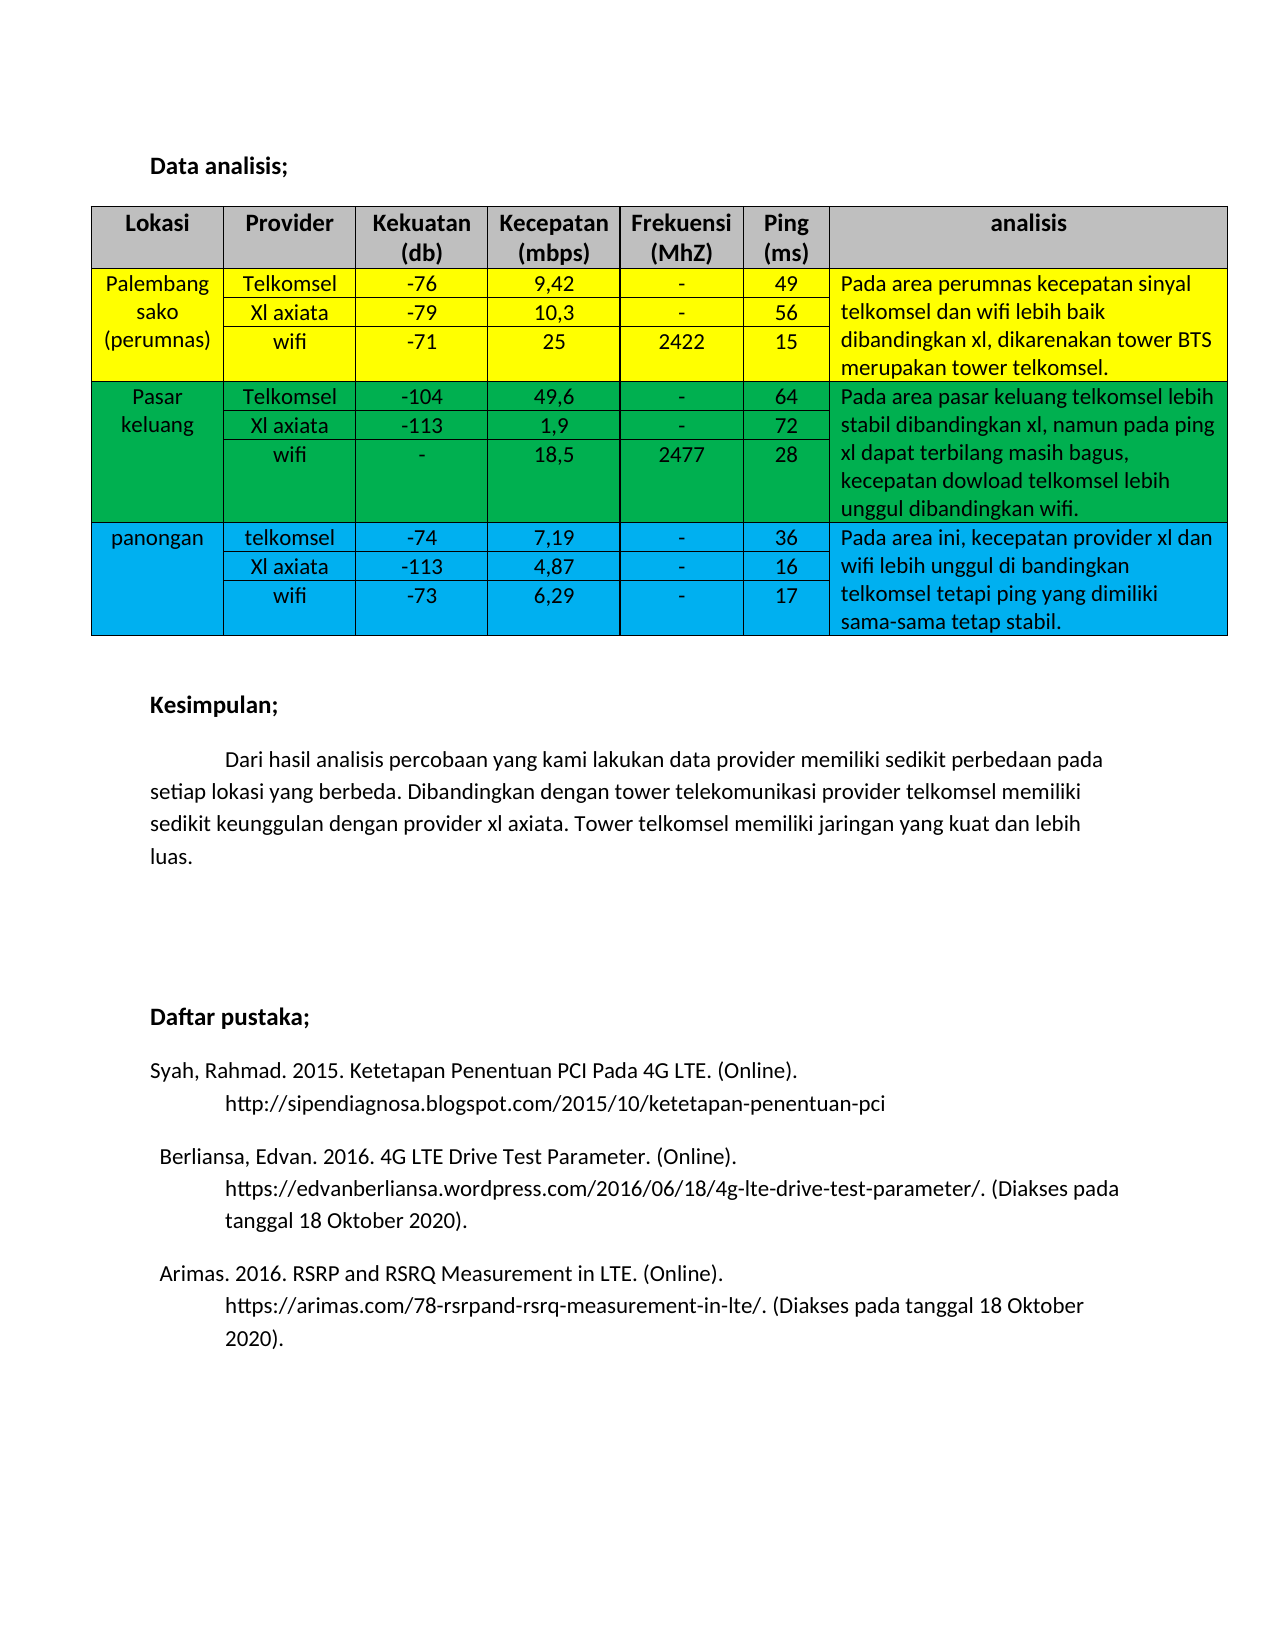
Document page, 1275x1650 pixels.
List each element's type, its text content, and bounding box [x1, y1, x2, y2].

table_header Provider [224, 207, 355, 268]
text Berliansa, Edvan. 2016. 4G LTE Drive Test Parameter. (Online). https://edvanberliansa.wordpress.com/2016/06/18/4g-lte-drive-test-parameter/. (Diakses pada tanggal 18 Oktober 2020). [159, 1142, 1125, 1234]
table_cell - [621, 581, 743, 635]
table_cell 2477 [621, 440, 743, 522]
table_cell -79 [356, 298, 487, 326]
table_cell wifi [224, 440, 355, 522]
table_cell panongan [92, 523, 223, 635]
table_cell 2422 [621, 327, 743, 381]
table_cell 7,19 [488, 523, 619, 551]
table_cell - [621, 382, 743, 410]
table_cell Xl axiata [224, 411, 355, 439]
table_cell Xl axiata [224, 298, 355, 326]
table_cell 4,87 [488, 552, 619, 580]
table_cell 49 [744, 269, 829, 297]
table_cell - [621, 523, 743, 551]
table_cell 18,5 [488, 440, 619, 522]
table_cell -74 [356, 523, 487, 551]
table_cell Telkomsel [224, 269, 355, 297]
table_cell - [356, 440, 487, 522]
table_cell 72 [744, 411, 829, 439]
table_cell 64 [744, 382, 829, 410]
table_cell 9,42 [488, 269, 619, 297]
table_cell Pasar keluang [92, 382, 223, 522]
text Daftar pustaka; [150, 1001, 1125, 1031]
text Syah, Rahmad. 2015. Ketetapan Penentuan PCI Pada 4G LTE. (Online). http://sipendiagnosa.blogspot.com/2015/10/ketetapan-penentuan-pci [150, 1057, 1125, 1117]
table_cell 6,29 [488, 581, 619, 635]
table_cell Pada area pasar keluang telkomsel lebih stabil dibandingkan xl, namun pada ping xl dapat terbilang masih bagus, kecepatan dowload telkomsel lebih unggul dibandingkan wifi. [830, 382, 1227, 522]
table_header analisis [830, 207, 1227, 268]
table_cell -113 [356, 411, 487, 439]
table_cell 10,3 [488, 298, 619, 326]
table_cell - [621, 298, 743, 326]
table_cell 16 [744, 552, 829, 580]
table_cell 15 [744, 327, 829, 381]
table_header Frekuensi (MhZ) [621, 207, 743, 268]
table_cell Telkomsel [224, 382, 355, 410]
table_cell Palembang sako (perumnas) [92, 269, 223, 381]
table_cell - [621, 411, 743, 439]
table_cell 36 [744, 523, 829, 551]
table_cell 28 [744, 440, 829, 522]
table_cell 1,9 [488, 411, 619, 439]
table_cell 25 [488, 327, 619, 381]
text Kesimpulan; [150, 689, 1125, 720]
table_header Lokasi [92, 207, 223, 268]
text Arimas. 2016. RSRP and RSRQ Measurement in LTE. (Online). https://arimas.com/78-rsrpand-rsrq-measurement-in-lte/. (Diakses pada tanggal 18 Oktober 2020). [159, 1259, 1125, 1352]
table_cell telkomsel [224, 523, 355, 551]
table_header Kekuatan (db) [356, 207, 487, 268]
table_cell -113 [356, 552, 487, 580]
table_cell 56 [744, 298, 829, 326]
table_cell - [621, 269, 743, 297]
table_header Kecepatan (mbps) [488, 207, 619, 268]
table_cell - [621, 552, 743, 580]
table_cell -73 [356, 581, 487, 635]
text Dari hasil analisis percobaan yang kami lakukan data provider memiliki sedikit perbedaan pada setiap lokasi yang berbeda. Dibandingkan dengan tower telekomunikasi provider telkomsel memiliki sedikit keunggulan dengan provider xl axiata. Tower telkomsel memiliki jaringan yang kuat dan lebih luas. [150, 745, 1125, 870]
table_cell -71 [356, 327, 487, 381]
table_header Ping (ms) [744, 207, 829, 268]
table_cell 49,6 [488, 382, 619, 410]
text Data analisis; [150, 150, 1125, 181]
table_cell -104 [356, 382, 487, 410]
table_cell wifi [224, 581, 355, 635]
table_cell -76 [356, 269, 487, 297]
table_cell 17 [744, 581, 829, 635]
table_cell Xl axiata [224, 552, 355, 580]
table_cell Pada area perumnas kecepatan sinyal telkomsel dan wifi lebih baik dibandingkan xl, dikarenakan tower BTS merupakan tower telkomsel. [830, 269, 1227, 381]
table_cell Pada area ini, kecepatan provider xl dan wifi lebih unggul di bandingkan telkomsel tetapi ping yang dimiliki sama-sama tetap stabil. [830, 523, 1227, 635]
table_cell wifi [224, 327, 355, 381]
